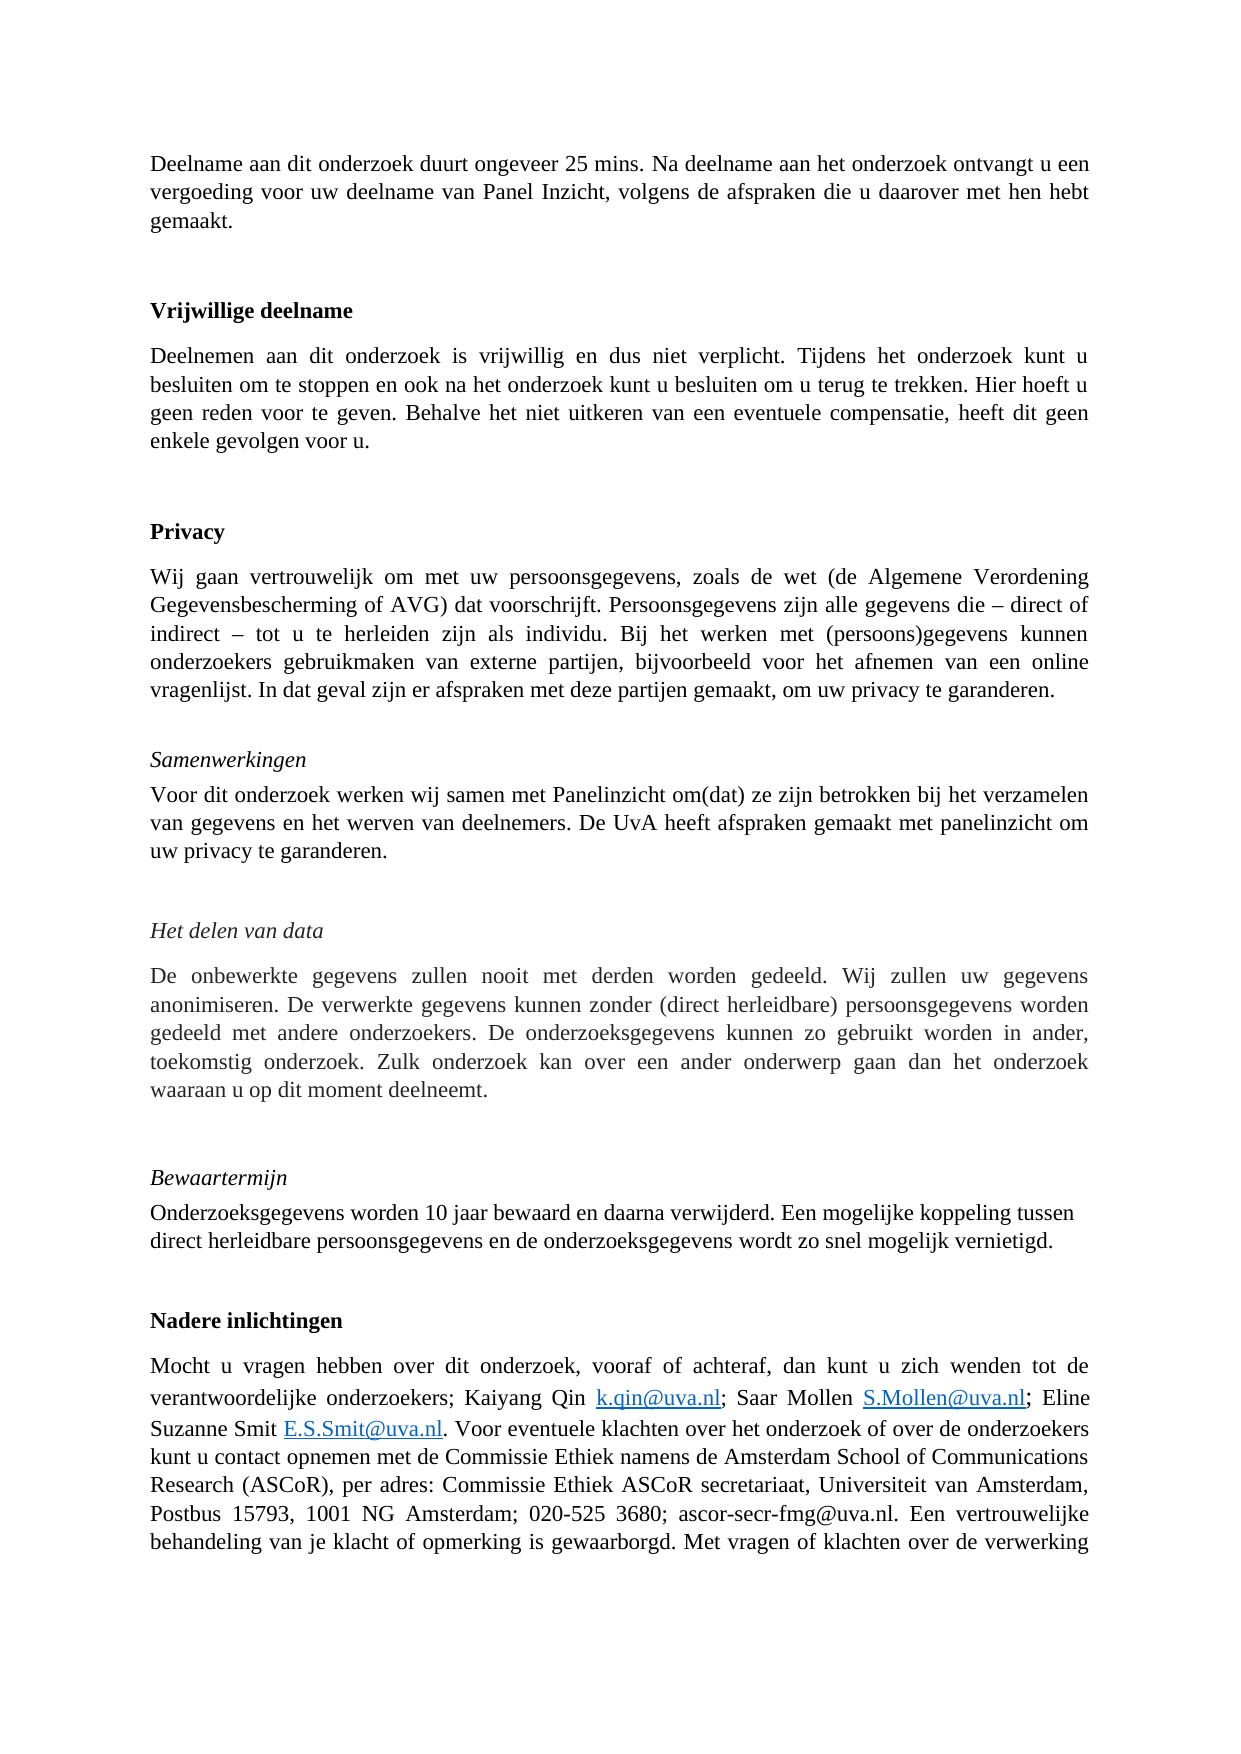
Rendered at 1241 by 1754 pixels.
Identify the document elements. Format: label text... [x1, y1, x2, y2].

text Voor dit onderzoek werken wij samen met Panelinzicht om(dat) ze zijn betrokken bij het verzamelen van gegevens en het werven van deelnemers. De UvA heeft afspraken gemaakt met panelinzicht om uw privacy te garanderen. [150, 781, 1090, 864]
text Deelname aan dit onderzoek duurt ongeveer 25 mins. Na deelname aan het onderzoek ontvangt u een vergoeding voor uw deelname van Panel Inzicht, volgens de afspraken die u daarover met hen hebt gemaakt. [150, 150, 1090, 233]
text Bewaartermijn [150, 1164, 1090, 1191]
text De onbewerkte gegevens zullen nooit met derden worden gedeeld. Wij zullen uw gegevens anonimiseren. De verwerkte gegevens kunnen zonder (direct herleidbare) persoonsgegevens worden gedeeld met andere onderzoekers. De onderzoeksgegevens kunnen zo gebruikt worden in ander, toekomstig onderzoek. Zulk onderzoek kan over een ander onderwerp gaan dan het onderzoek waaraan u op dit moment deelneemt. [150, 962, 1090, 1102]
text Vrijwillige deelname [150, 297, 1090, 323]
text Onderzoeksgegevens worden 10 jaar bewaard en daarna verwijderd. Een mogelijke koppeling tussen direct herleidbare persoonsgegevens en de onderzoeksgegevens wordt zo snel mogelijk vernietigd. [150, 1199, 1090, 1254]
text Privacy [150, 518, 1090, 544]
text Het delen van data [150, 917, 1090, 944]
text Nadere inlichtingen [150, 1307, 1090, 1334]
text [150, 1352, 1090, 1555]
text Wij gaan vertrouwelijk om met uw persoonsgegevens, zoals de wet (de Algemene Verordening Gegevensbescherming of AVG) dat voorschrijft. Persoonsgegevens zijn alle gegevens die – direct of indirect – tot u te herleiden zijn als individu. Bij het werken met (persoons)gegevens kunnen onderzoekers gebruikmaken van externe partijen, bijvoorbeeld voor het afnemen van een online vragenlijst. In dat geval zijn er afspraken met deze partijen gemaakt, om uw privacy te garanderen. [150, 563, 1090, 703]
text Deelnemen aan dit onderzoek is vrijwillig en dus niet verplicht. Tijdens het onderzoek kunt u besluiten om te stoppen en ook na het onderzoek kunt u besluiten om u terug te trekken. Hier hoeft u geen reden voor te geven. Behalve het niet uitkeren van een eventuele compensatie, heeft dit geen enkele gevolgen voor u. [150, 342, 1090, 454]
text Samenwerkingen [150, 746, 1090, 772]
